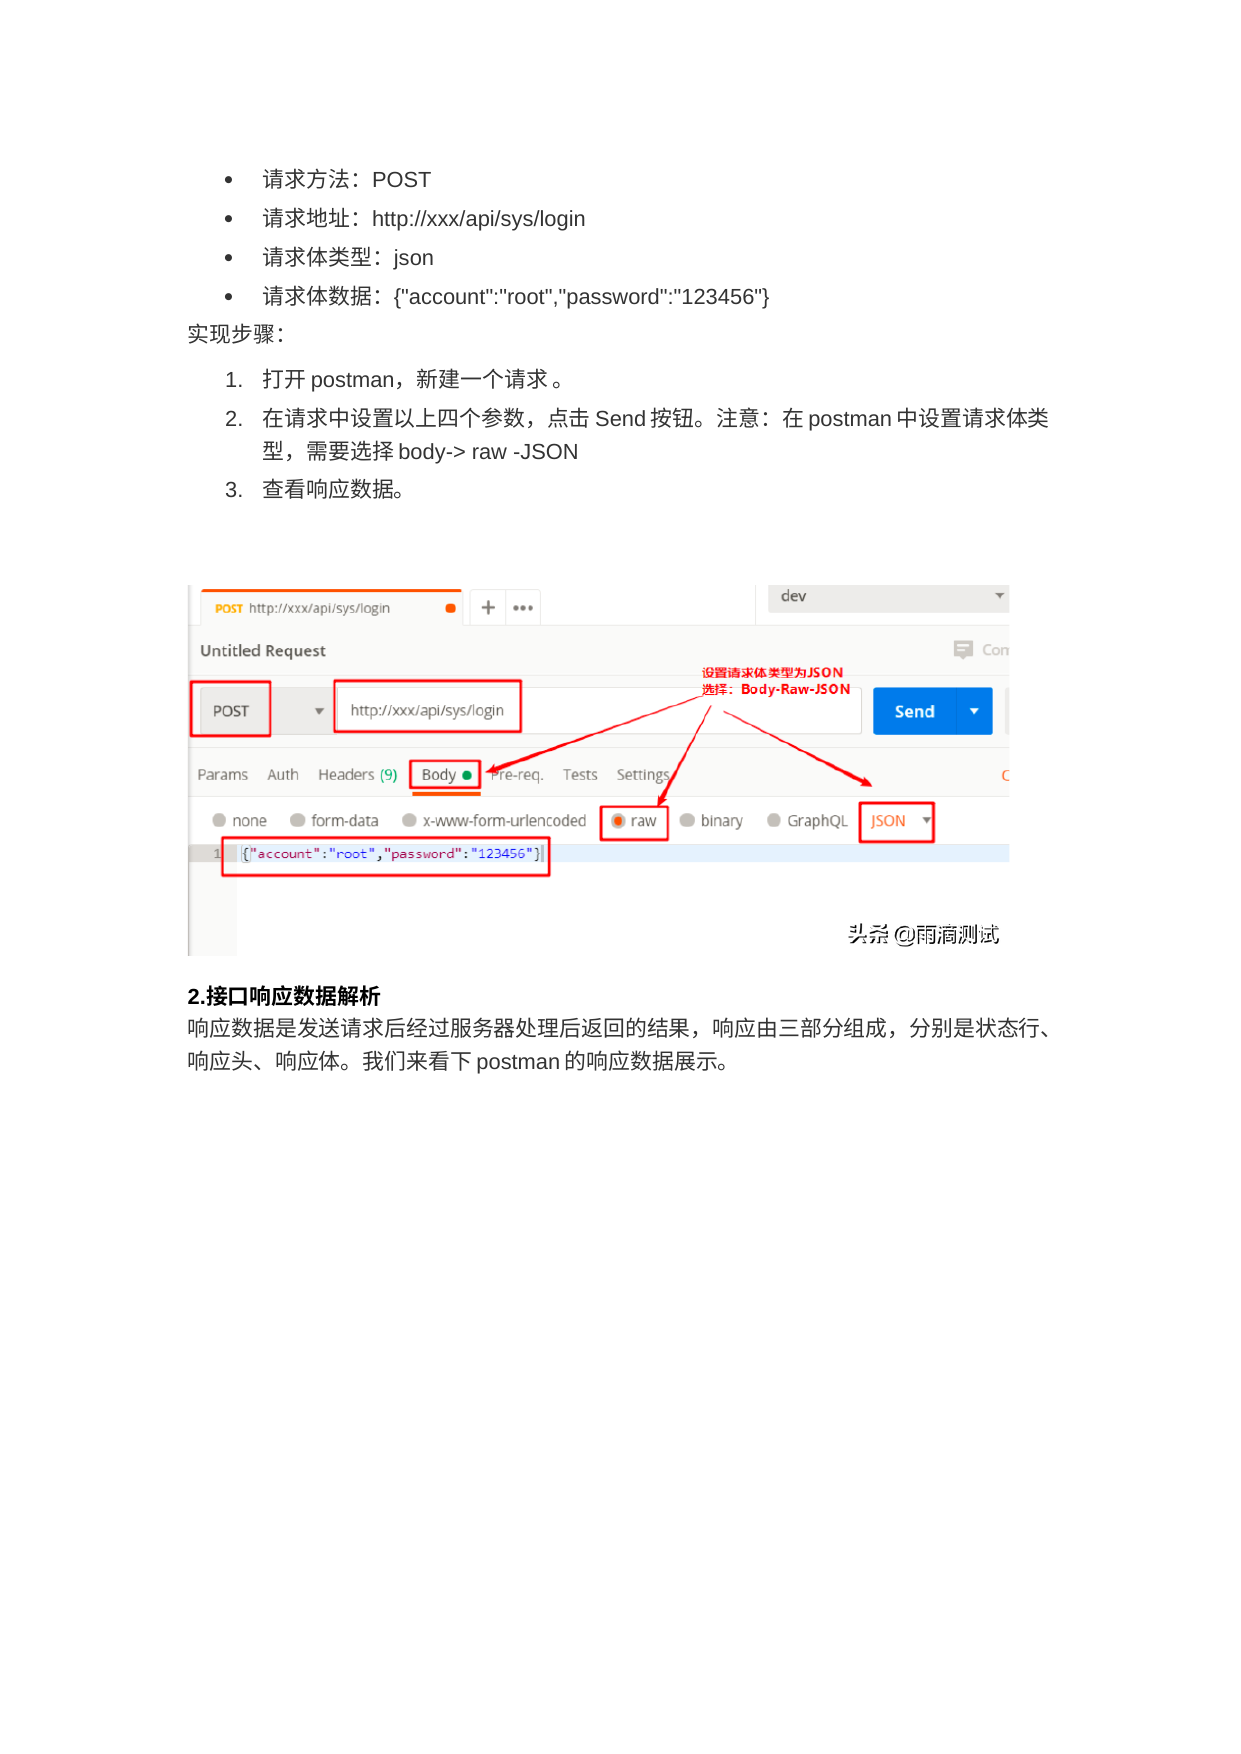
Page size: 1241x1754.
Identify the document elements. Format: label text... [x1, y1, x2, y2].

list 在请求中设置以上四个参数，点击Send按钮。注意：在postman中设置请求体类型，需要选择body-> raw -JSON [225, 401, 1053, 466]
picture [187, 585, 1010, 956]
list 请求方法：POST [225, 162, 1053, 194]
list 打开postman，新建一个请求 。 [225, 362, 1053, 394]
text 响应数据是发送请求后经过服务器处理后返回的结果，响应由三部分组成，分别是状态行、响应头、响应体。我们来看下postman的响应数据展示。 [187, 1011, 1053, 1076]
text 2.接口响应数据解析 [187, 978, 1053, 1011]
list 请求体数据：{"account":"root","password":"123456"} [225, 278, 1053, 311]
list 请求地址：http://xxx/api/sys/login [225, 201, 1053, 233]
list 请求体类型：json [225, 239, 1053, 272]
text 实现步骤： [187, 317, 1053, 349]
list 查看响应数据。 [225, 472, 1053, 504]
